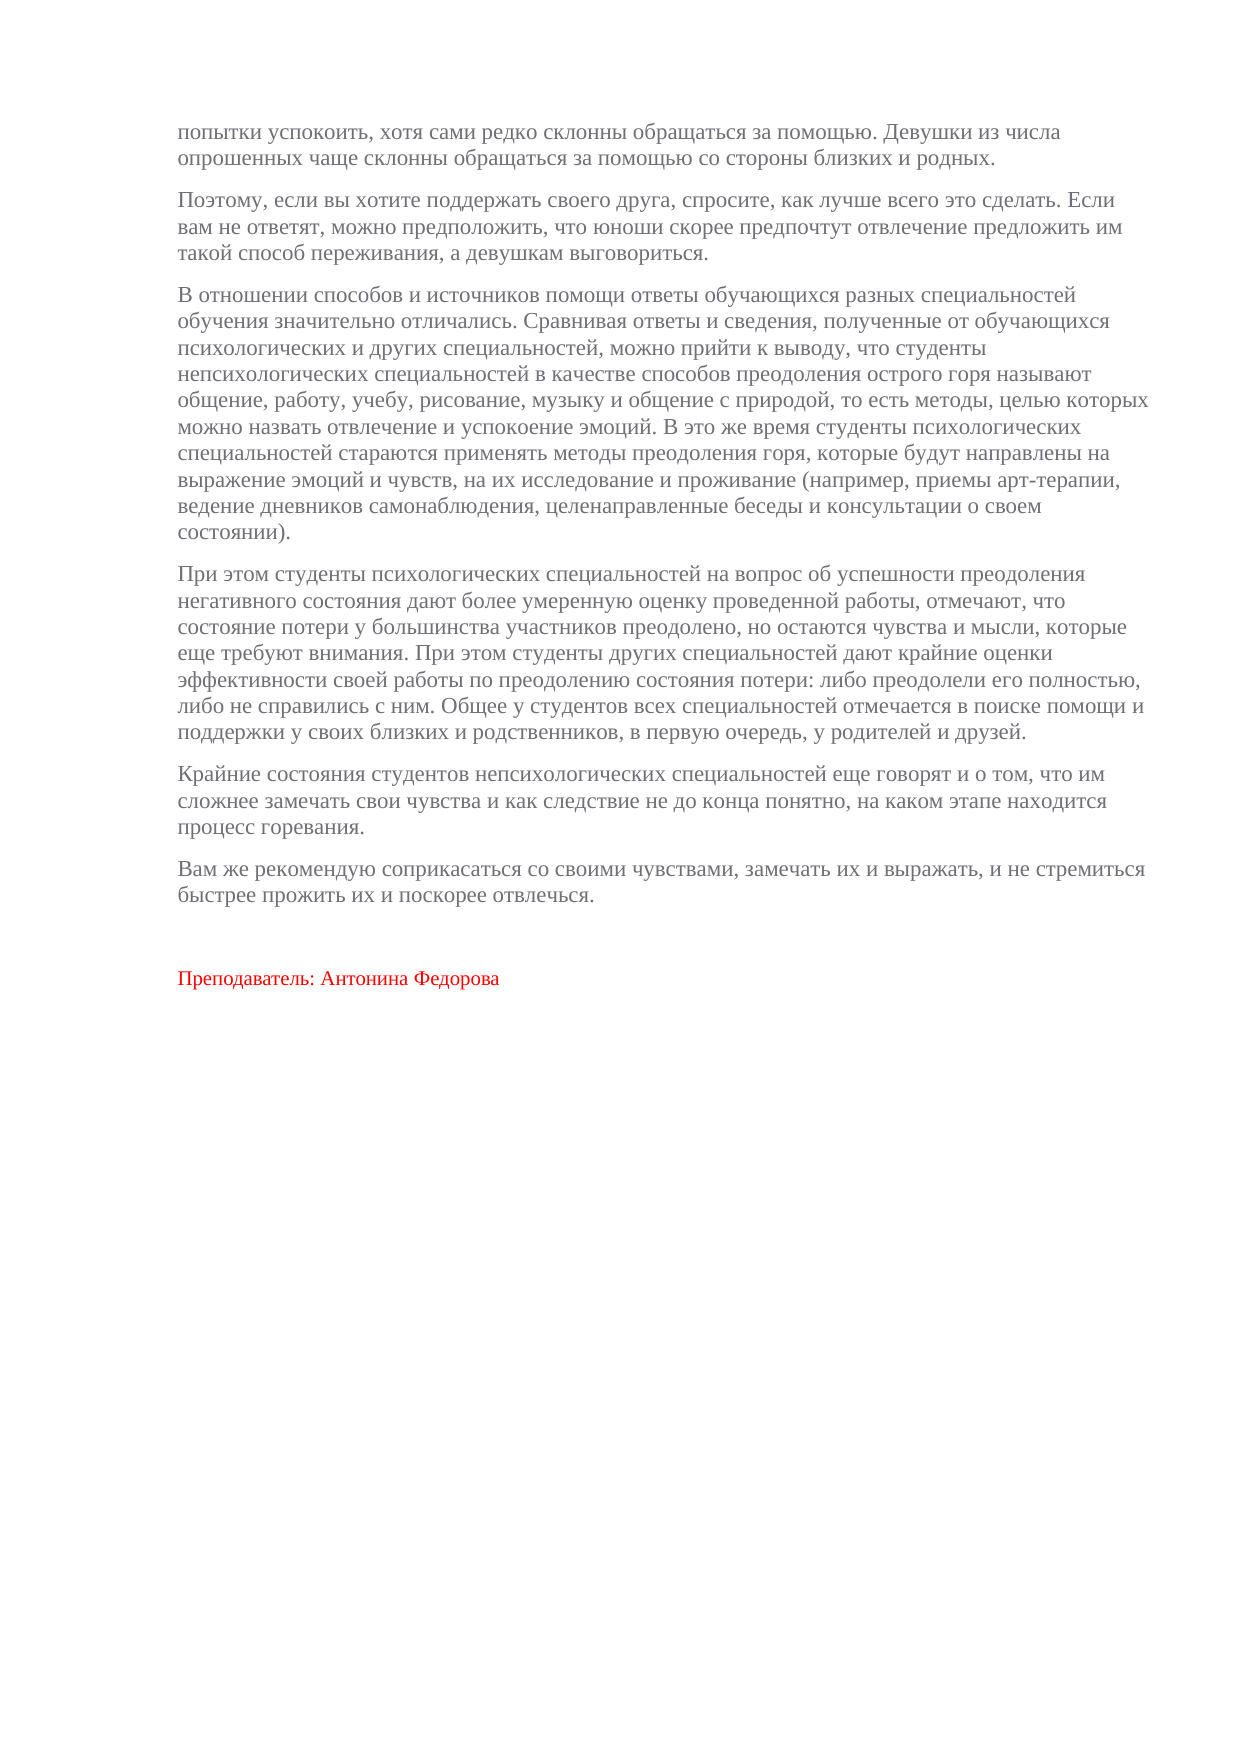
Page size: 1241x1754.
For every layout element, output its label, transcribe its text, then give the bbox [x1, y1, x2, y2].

text В отношении способов и источников помощи ответы обучающихся разных специальностей обучения значительно отличались. Сравнивая ответы и сведения, полученные от обучающихся психологических и других специальностей, можно прийти к выводу, что студенты непсихологических специальностей в качестве способов преодоления острого горя называют общение, работу, учебу, рисование, музыку и общение с природой, то есть методы, целью которых можно назвать отвлечение и успокоение эмоций. В это же время студенты психологических специальностей стараются применять методы преодоления горя, которые будут направлены на выражение эмоций и чувств, на их исследование и проживание (например, приемы арт-терапии, ведение дневников самонаблюдения, целенаправленные беседы и консультации о своем состоянии). [177, 281, 1152, 545]
text Вам же рекомендую соприкасаться со своими чувствами, замечать их и выражать, и не стремиться быстрее прожить их и поскорее отвлечься. [177, 855, 1152, 908]
text Крайние состояния студентов непсихологических специальностей еще говорят и о том, что им сложнее замечать свои чувства и как следствие не до конца понятно, на каком этапе находится процесс горевания. [177, 760, 1152, 839]
text Преподаватель: Антонина Федорова [177, 966, 1152, 990]
text При этом студенты психологических специальностей на вопрос об успешности преодоления негативного состояния дают более умеренную оценку проведенной работы, отмечают, что состояние потери у большинства участников преодолено, но остаются чувства и мысли, которые еще требуют внимания. При этом студенты других специальностей дают крайние оценки эффективности своей работы по преодолению состояния потери: либо преодолели его полностью, либо не справились с ним. Общее у студентов всех специальностей отмечается в поиске помощи и поддержки у своих близких и родственников, в первую очередь, у родителей и друзей. [177, 560, 1152, 745]
text Поэтому, если вы хотите поддержать своего друга, спросите, как лучше всего это сделать. Если вам не ответят, можно предположить, что юноши скорее предпочтут отвлечение предложить им такой способ переживания, а девушкам выговориться. [177, 186, 1152, 266]
